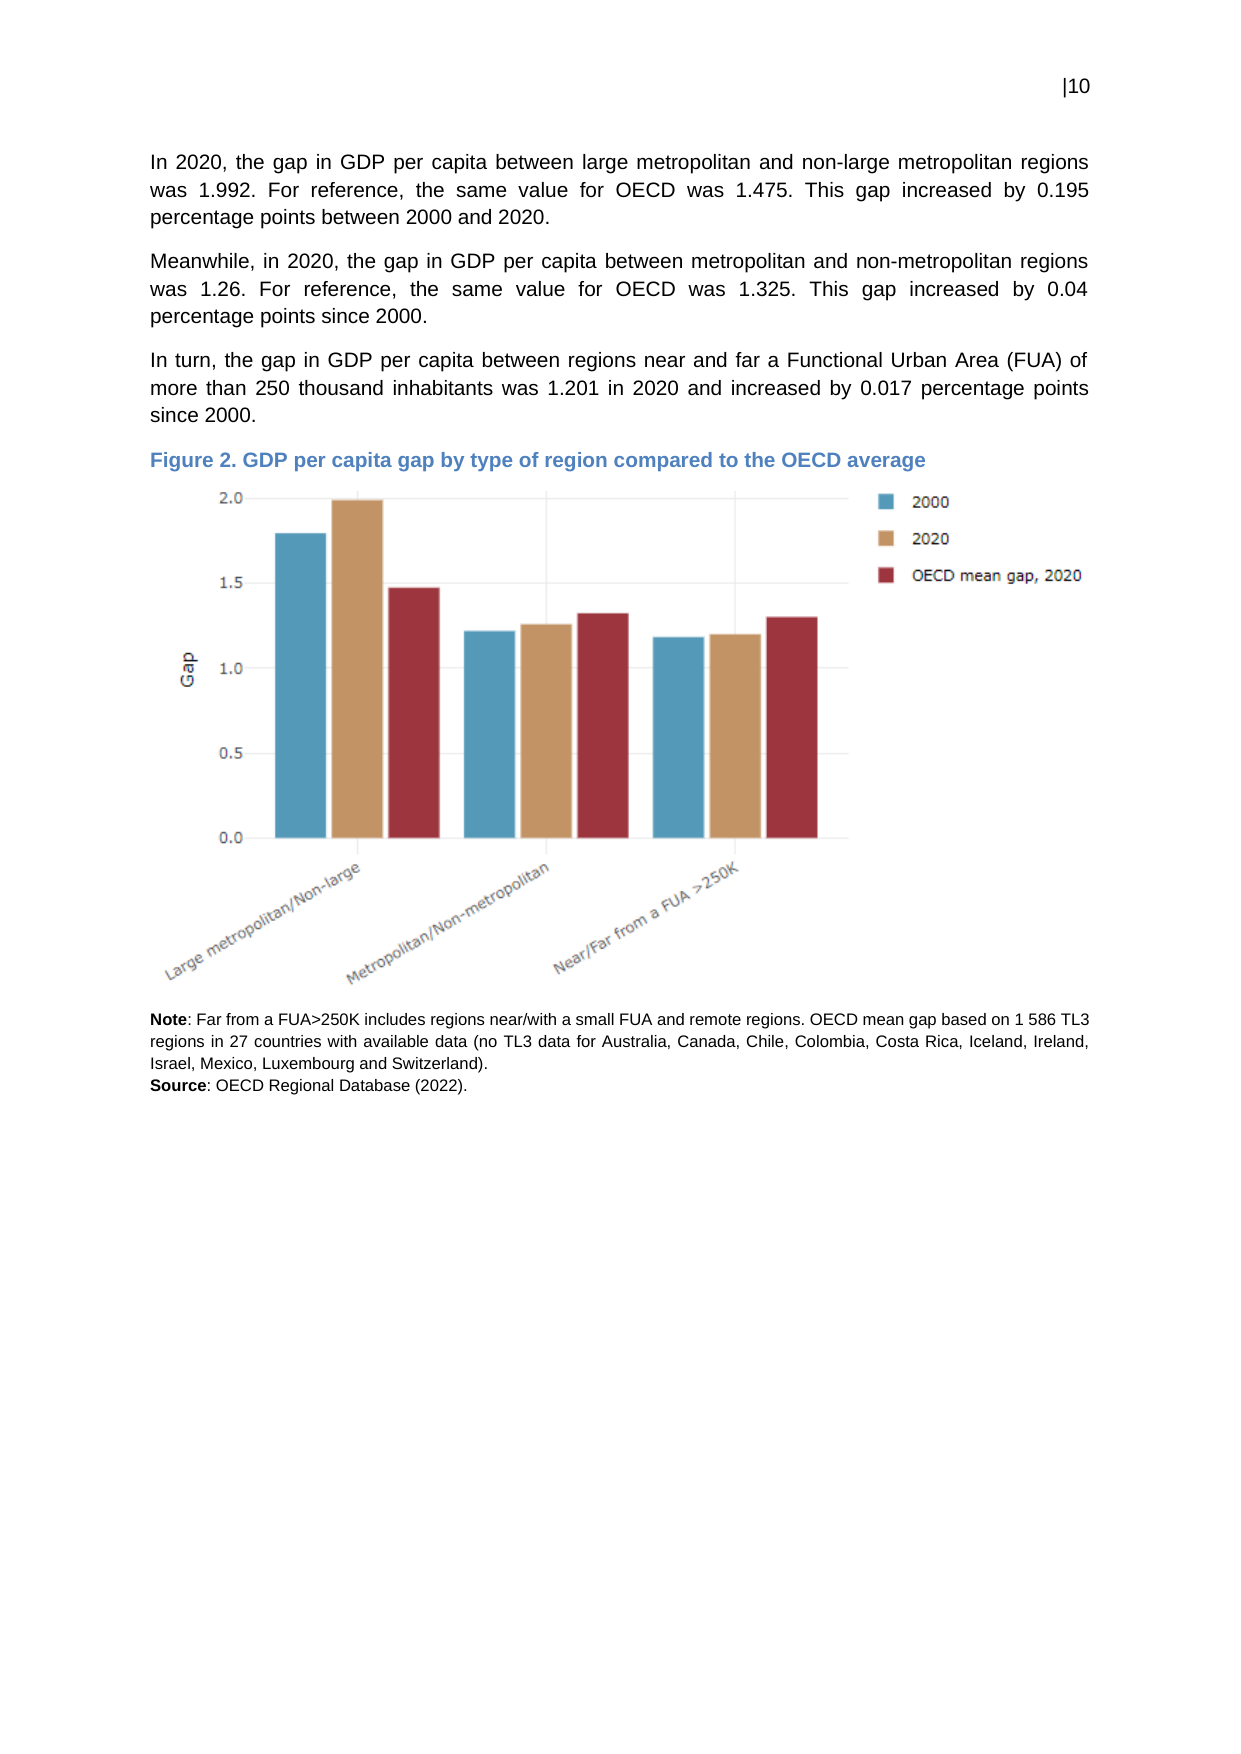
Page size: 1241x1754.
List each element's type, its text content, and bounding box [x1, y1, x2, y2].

picture [150, 491, 1091, 990]
text Figure 2. GDP per capita gap by type of region compared to the OECD average [150, 447, 1090, 471]
text In 2020, the gap in GDP per capita between large metropolitan and non-large metropolitan regions was 1.992. For reference, the same value for OECD was 1.475. This gap increased by 0.195 percentage points between 2000 and 2020. [150, 150, 1090, 229]
text Meanwhile, in 2020, the gap in GDP per capita between metropolitan and non-metropolitan regions was 1.26. For reference, the same value for OECD was 1.325. This gap increased by 0.04 percentage points since 2000. [150, 249, 1090, 328]
text Note: Far from a FUA>250K includes regions near/with a small FUA and remote regions. OECD mean gap based on 1 586 TL3 regions in 27 countries with available data (no TL3 data for Australia, Canada, Chile, Colombia, Costa Rica, Iceland, Ireland, Israel, Mexico, Luxembourg and Switzerland). [150, 1010, 1090, 1073]
text In turn, the gap in GDP per capita between regions near and far a Functional Urban Area (FUA) of more than 250 thousand inhabitants was 1.201 in 2020 and increased by 0.017 percentage points since 2000. [150, 348, 1090, 427]
text Source: OECD Regional Database (2022). [150, 1076, 1090, 1095]
